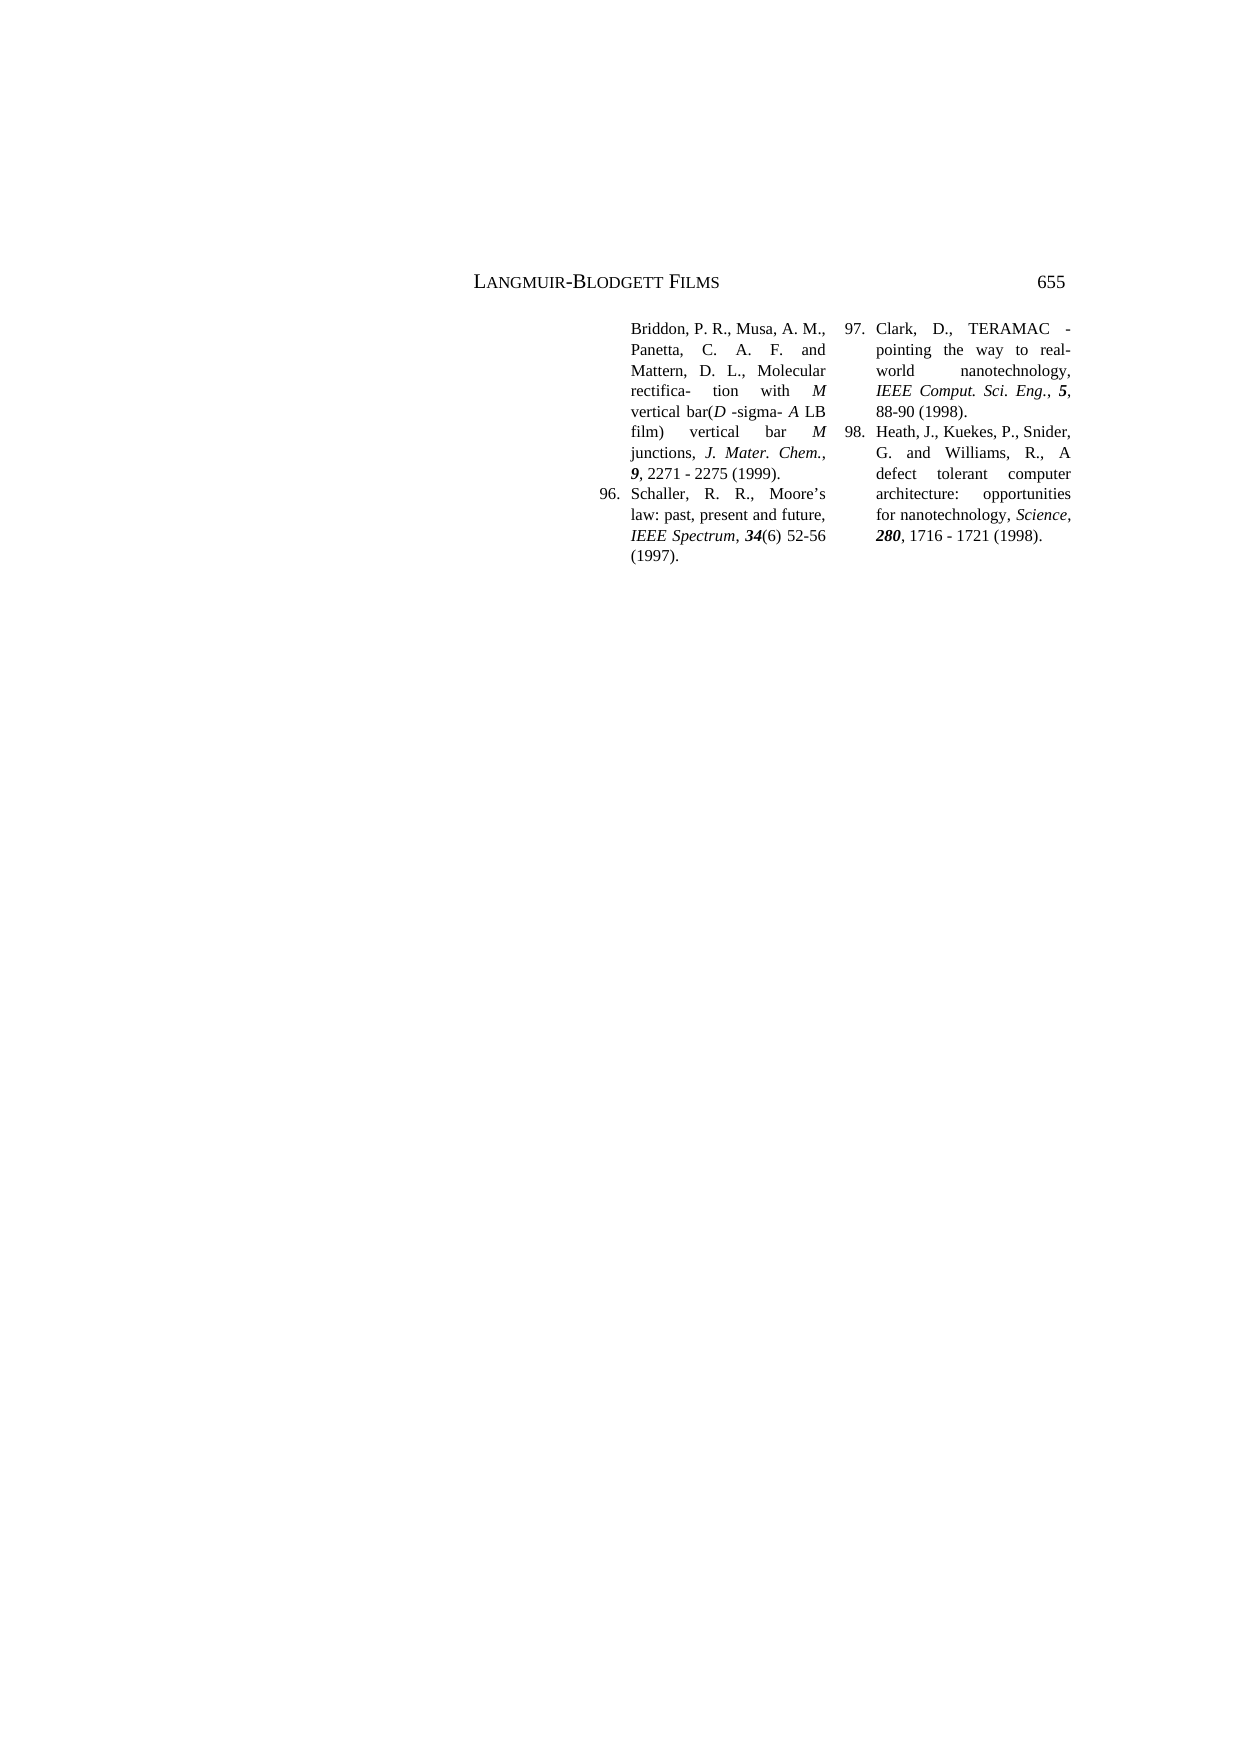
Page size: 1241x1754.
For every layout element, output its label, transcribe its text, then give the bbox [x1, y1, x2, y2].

list Schaller, R. R., Moore’s law: past, present and future, IEEE Spectrum, 34(6) 52-56 (1997). [599, 484, 826, 565]
list Clark, D., TERAMAC - pointing the way to real-world nanotechnology, IEEE Comput. Sci. Eng., 5, 88-90 (1998). [844, 319, 1071, 421]
list Heath, J., Kuekes, P., Snider, G. and Williams, R., A defect tolerant computer architecture: opportunities for nanotechnology, Science, 280, 1716 - 1721 (1998). [844, 422, 1071, 544]
